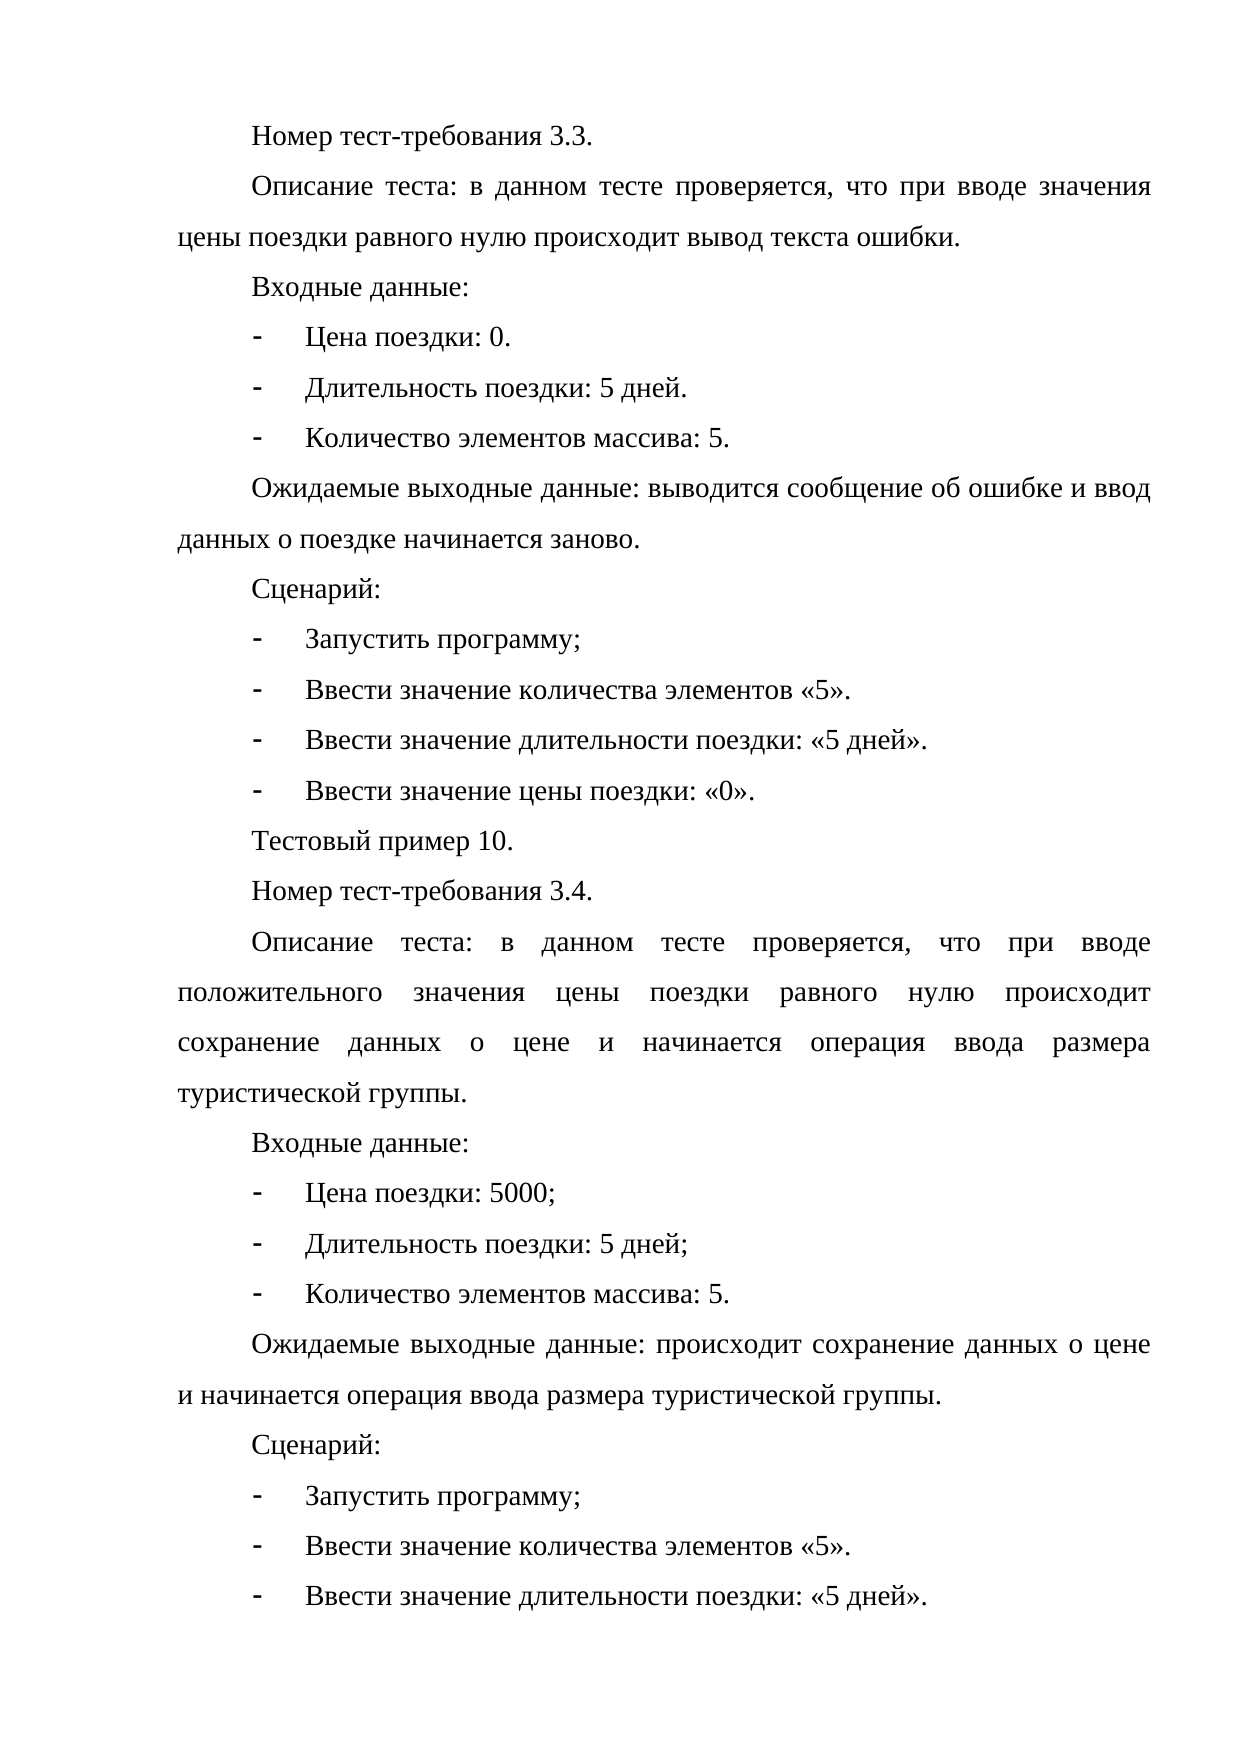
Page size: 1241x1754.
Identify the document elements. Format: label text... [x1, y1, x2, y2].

text Сценарий: [177, 1427, 1152, 1461]
list Длительность поездки: 5 дней. [252, 370, 1152, 403]
text Описание теста: в данном тесте проверяется, что при вводе положительного значения цены поездки равного нулю происходит сохранение данных о цене и начинается операция ввода размера туристической группы. [177, 924, 1152, 1108]
list Ввести значение количества элементов «5». [252, 1528, 1152, 1562]
list Количество элементов массива: 5. [252, 420, 1152, 454]
text Ожидаемые выходные данные: происходит сохранение данных о цене и начинается операция ввода размера туристической группы. [177, 1327, 1152, 1411]
list Длительность поездки: 5 дней; [252, 1226, 1152, 1259]
text Ожидаемые выходные данные: выводится сообщение об ошибке и ввод данных о поездке начинается заново. [177, 471, 1152, 554]
text Номер тест-требования 3.4. [177, 873, 1152, 907]
list Количество элементов массива: 5. [252, 1276, 1152, 1310]
list Ввести значение количества элементов «5». [252, 672, 1152, 706]
list Ввести значение длительности поездки: «5 дней». [252, 722, 1152, 756]
list Цена поездки: 5000; [252, 1175, 1152, 1209]
list Цена поездки: 0. [252, 319, 1152, 353]
list Запустить программу; [252, 1478, 1152, 1511]
text Номер тест-требования 3.3. [177, 118, 1152, 152]
text Тестовый пример 10. [177, 823, 1152, 857]
list Ввести значение длительности поездки: «5 дней». [252, 1578, 1152, 1612]
text Сценарий: [177, 571, 1152, 605]
list Ввести значение цены поездки: «0». [252, 773, 1152, 806]
text Входные данные: [177, 269, 1152, 303]
text Входные данные: [177, 1125, 1152, 1159]
text Описание теста: в данном тесте проверяется, что при вводе значения цены поездки равного нулю происходит вывод текста ошибки. [177, 168, 1152, 252]
list Запустить программу; [252, 622, 1152, 655]
